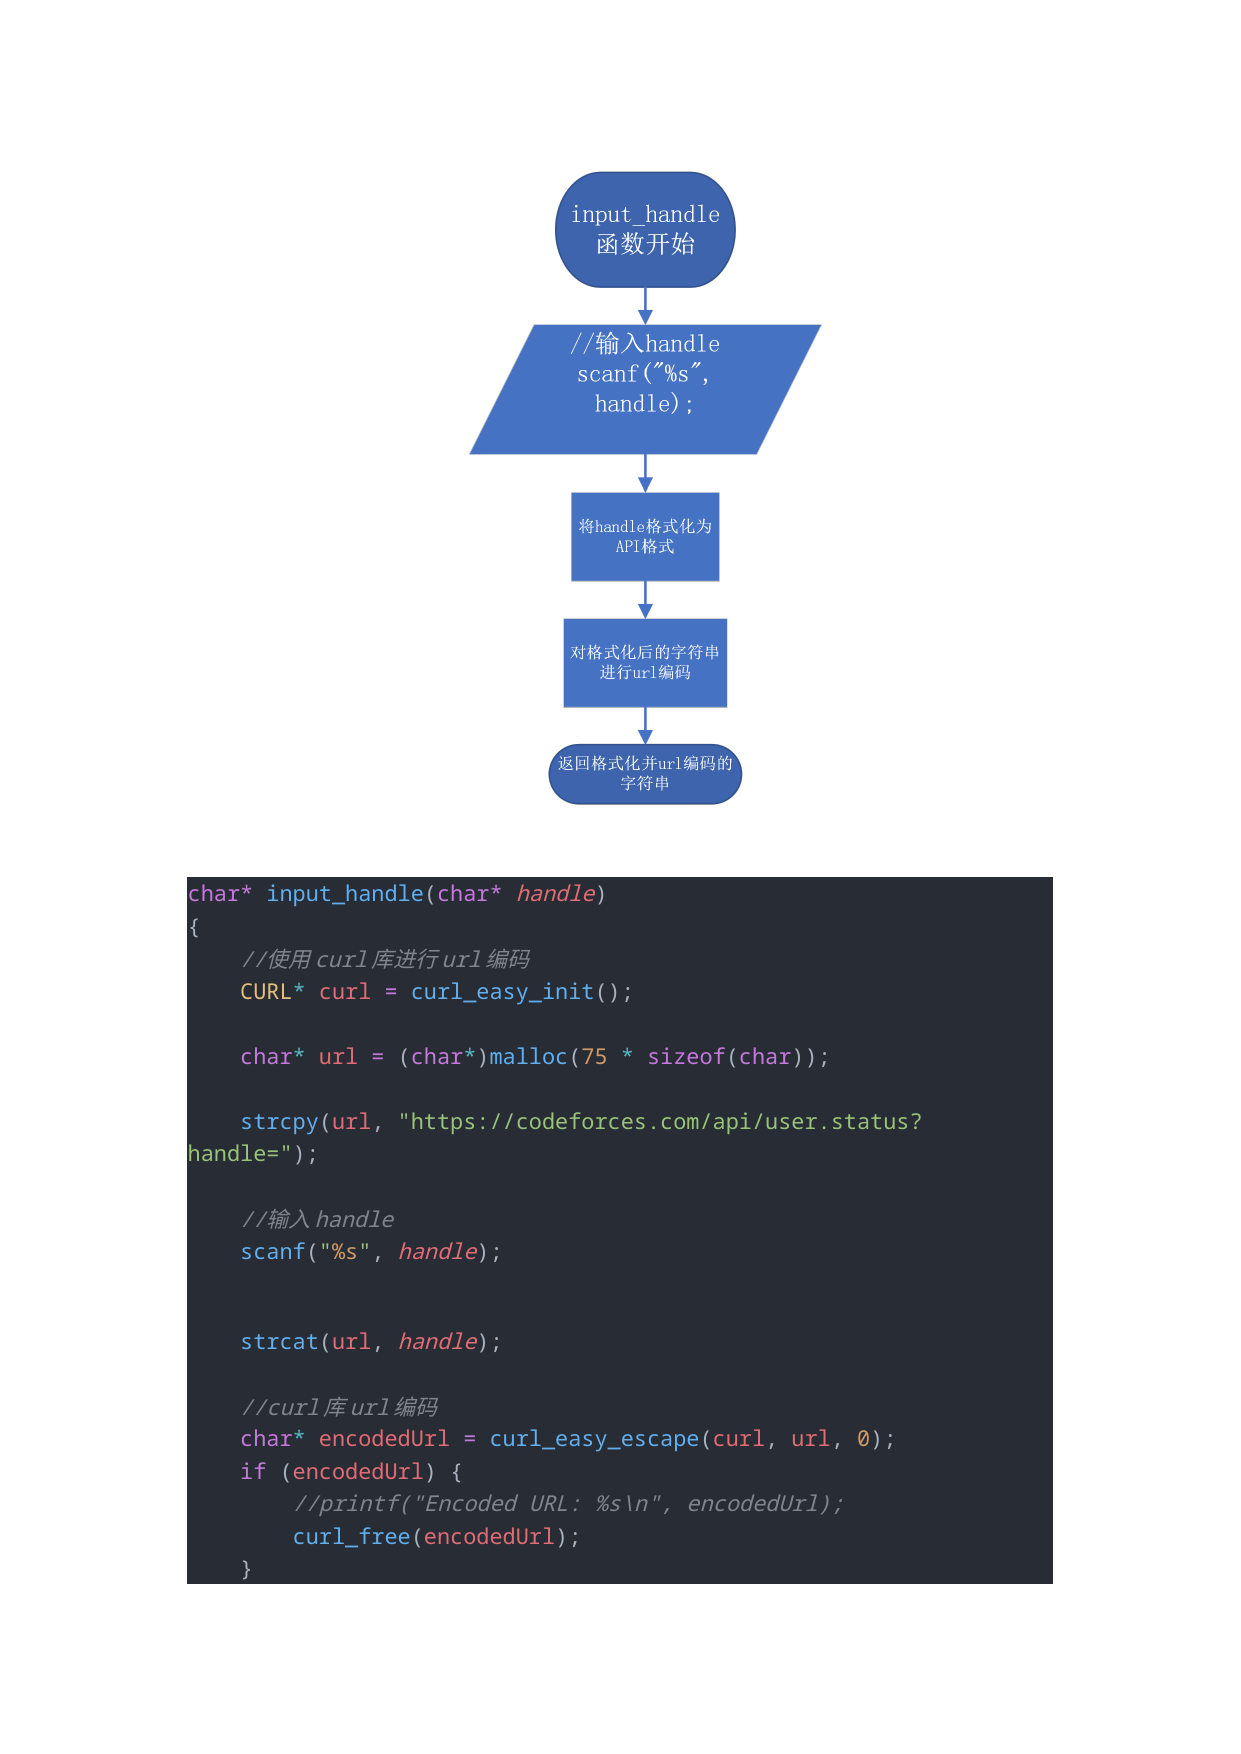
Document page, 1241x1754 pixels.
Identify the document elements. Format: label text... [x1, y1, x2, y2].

text //curl库url编码 [187, 1389, 1053, 1422]
text { [187, 909, 1053, 942]
text //输入handle [187, 1202, 1053, 1234]
text char* encodedUrl = curl_easy_escape(curl, url, 0); [187, 1422, 1053, 1454]
text } [187, 1552, 1053, 1584]
text if (encodedUrl) { [187, 1454, 1053, 1487]
text strcpy(url, "https://codeforces.com/api/user.status?handle="); [187, 1104, 1053, 1169]
text //使用curl库进行url编码 [187, 942, 1053, 974]
text scanf("%s", handle); [187, 1234, 1053, 1267]
picture [457, 162, 833, 815]
text CURL* curl = curl_easy_init(); [187, 974, 1053, 1007]
text //printf("Encoded URL: %s\n", encodedUrl); [187, 1487, 1053, 1519]
text strcat(url, handle); [187, 1324, 1053, 1357]
text char* input_handle(char* handle) [187, 877, 1053, 909]
text curl_free(encodedUrl); [187, 1519, 1053, 1552]
text char* url = (char*)malloc(75 * sizeof(char)); [187, 1039, 1053, 1072]
